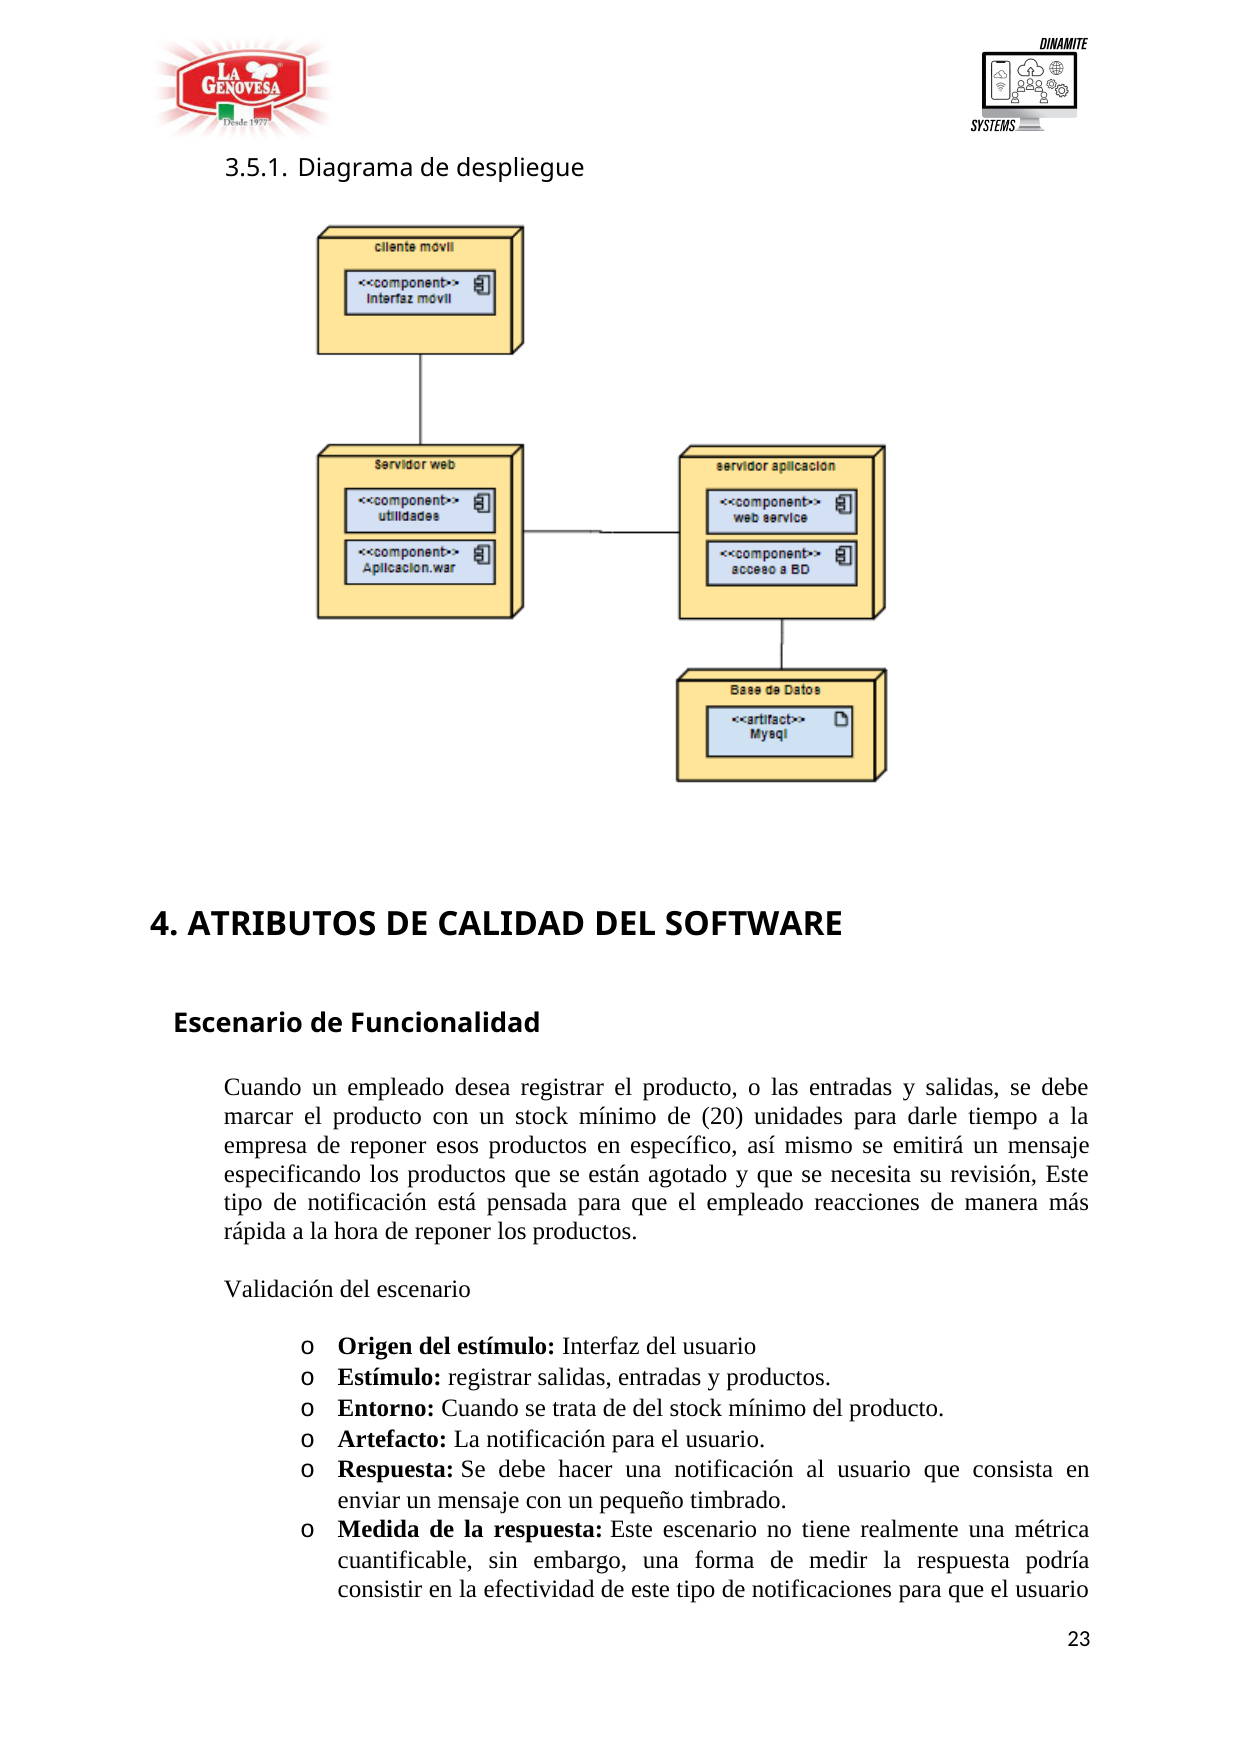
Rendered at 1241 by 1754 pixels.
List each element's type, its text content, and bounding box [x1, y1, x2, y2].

picture [277, 186, 990, 845]
picture [969, 27, 1091, 149]
list Respuesta: Se debe hacer una notificación al usuario que consista en enviar un mensaje con un pequeño timbrado. [300, 1454, 1090, 1514]
subtitle Diagrama de despliegue [225, 150, 1090, 184]
list Entorno: Cuando se trata de del stock mínimo del producto. [300, 1393, 1090, 1424]
picture [180, 63, 307, 114]
list Artefacto: La notificación para el usuario. [300, 1424, 1090, 1454]
text Validación del escenario [224, 1274, 1090, 1302]
subtitle ATRIBUTOS DE CALIDAD DEL SOFTWARE [150, 900, 1090, 945]
text Cuando un empleado desea registrar el producto, o las entradas y salidas, se debe marcar el producto con un stock mínimo de (20) unidades para darle tiempo a la empresa de reponer esos productos en específico, así mismo se emitirá un mensaje especificando los productos que se están agotado y que se necesita su revisión, Este tipo de notificación está pensada para que el empleado reacciones de manera más rápida a la hora de reponer los productos. [224, 1072, 1090, 1245]
list Estímulo: registrar salidas, entradas y productos. [300, 1362, 1090, 1393]
list Origen del estímulo: Interfaz del usuario [300, 1331, 1090, 1362]
text Escenario de Funcionalidad [173, 1004, 1090, 1041]
